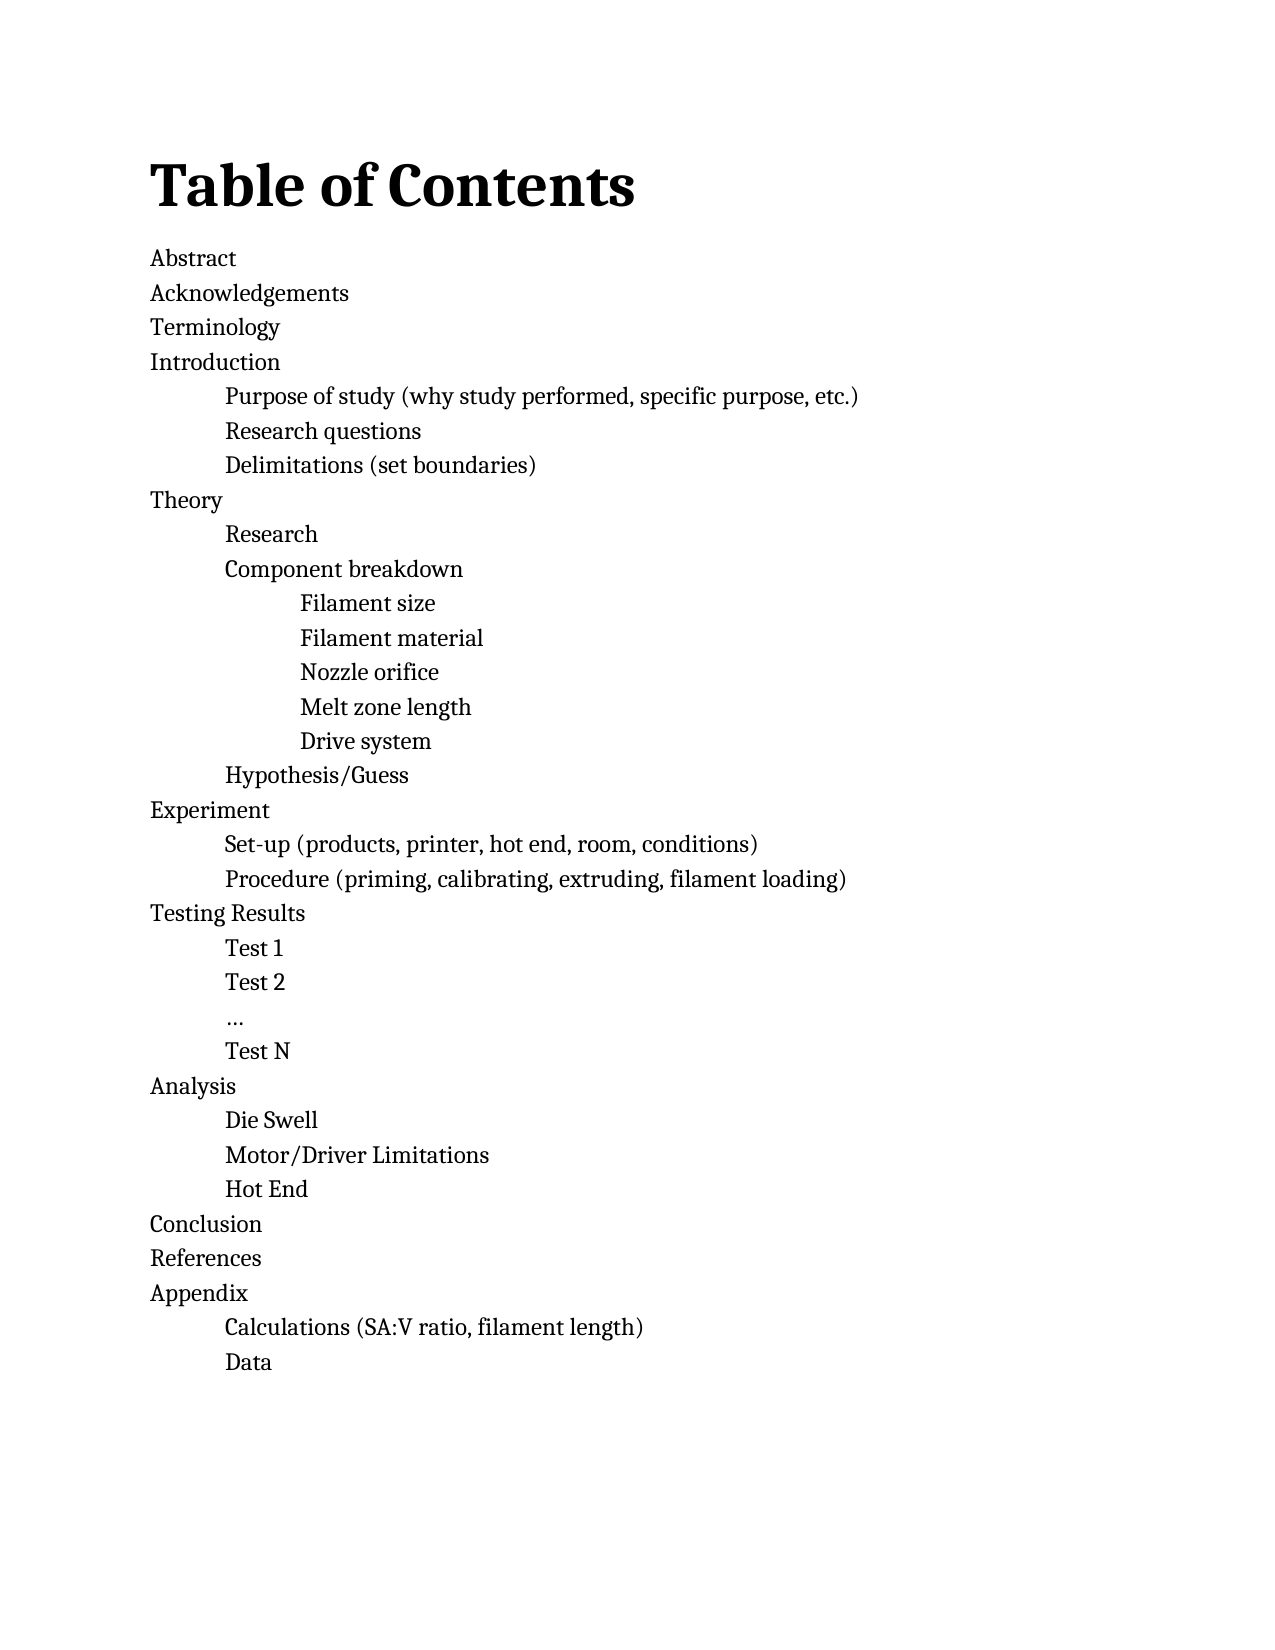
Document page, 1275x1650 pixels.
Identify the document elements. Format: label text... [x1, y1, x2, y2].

text Test N [150, 1037, 1125, 1066]
text Drive system [150, 727, 1125, 756]
text Melt zone length [150, 692, 1125, 721]
text Research questions [150, 417, 1125, 445]
text Procedure (priming, calibrating, extruding, filament loading) [150, 865, 1125, 894]
text Motor/Driver Limitations [150, 1141, 1125, 1169]
text Data [150, 1348, 1125, 1376]
text Abstract [150, 244, 1125, 273]
text Set-up (products, printer, hot end, room, conditions) [150, 830, 1125, 859]
text Theory [150, 486, 1125, 514]
text Die Swell [150, 1106, 1125, 1135]
text References [150, 1244, 1125, 1273]
text Test 2 [150, 968, 1125, 997]
text Conclusion [150, 1210, 1125, 1238]
text Testing Results [150, 899, 1125, 928]
text Test 1 [150, 934, 1125, 963]
text Component breakdown [150, 554, 1125, 583]
text Experiment [150, 796, 1125, 825]
text Appendix [150, 1279, 1125, 1307]
text Hot End [150, 1175, 1125, 1204]
text Nozzle orifice [150, 658, 1125, 687]
text Analysis [150, 1072, 1125, 1101]
text Calculations (SA:V ratio, filament length) [150, 1313, 1125, 1342]
text Filament size [150, 589, 1125, 618]
text Terminology [150, 313, 1125, 342]
text Purpose of study (why study performed, specific purpose, etc.) [150, 382, 1125, 411]
text Research [150, 520, 1125, 549]
text Introduction [150, 348, 1125, 376]
text Table of Contents [150, 150, 1125, 222]
text Filament material [150, 623, 1125, 652]
text Acknowledgements [150, 279, 1125, 307]
text Hypothesis/Guess [150, 761, 1125, 790]
text … [150, 1003, 1125, 1032]
text Delimitations (set boundaries) [150, 451, 1125, 480]
